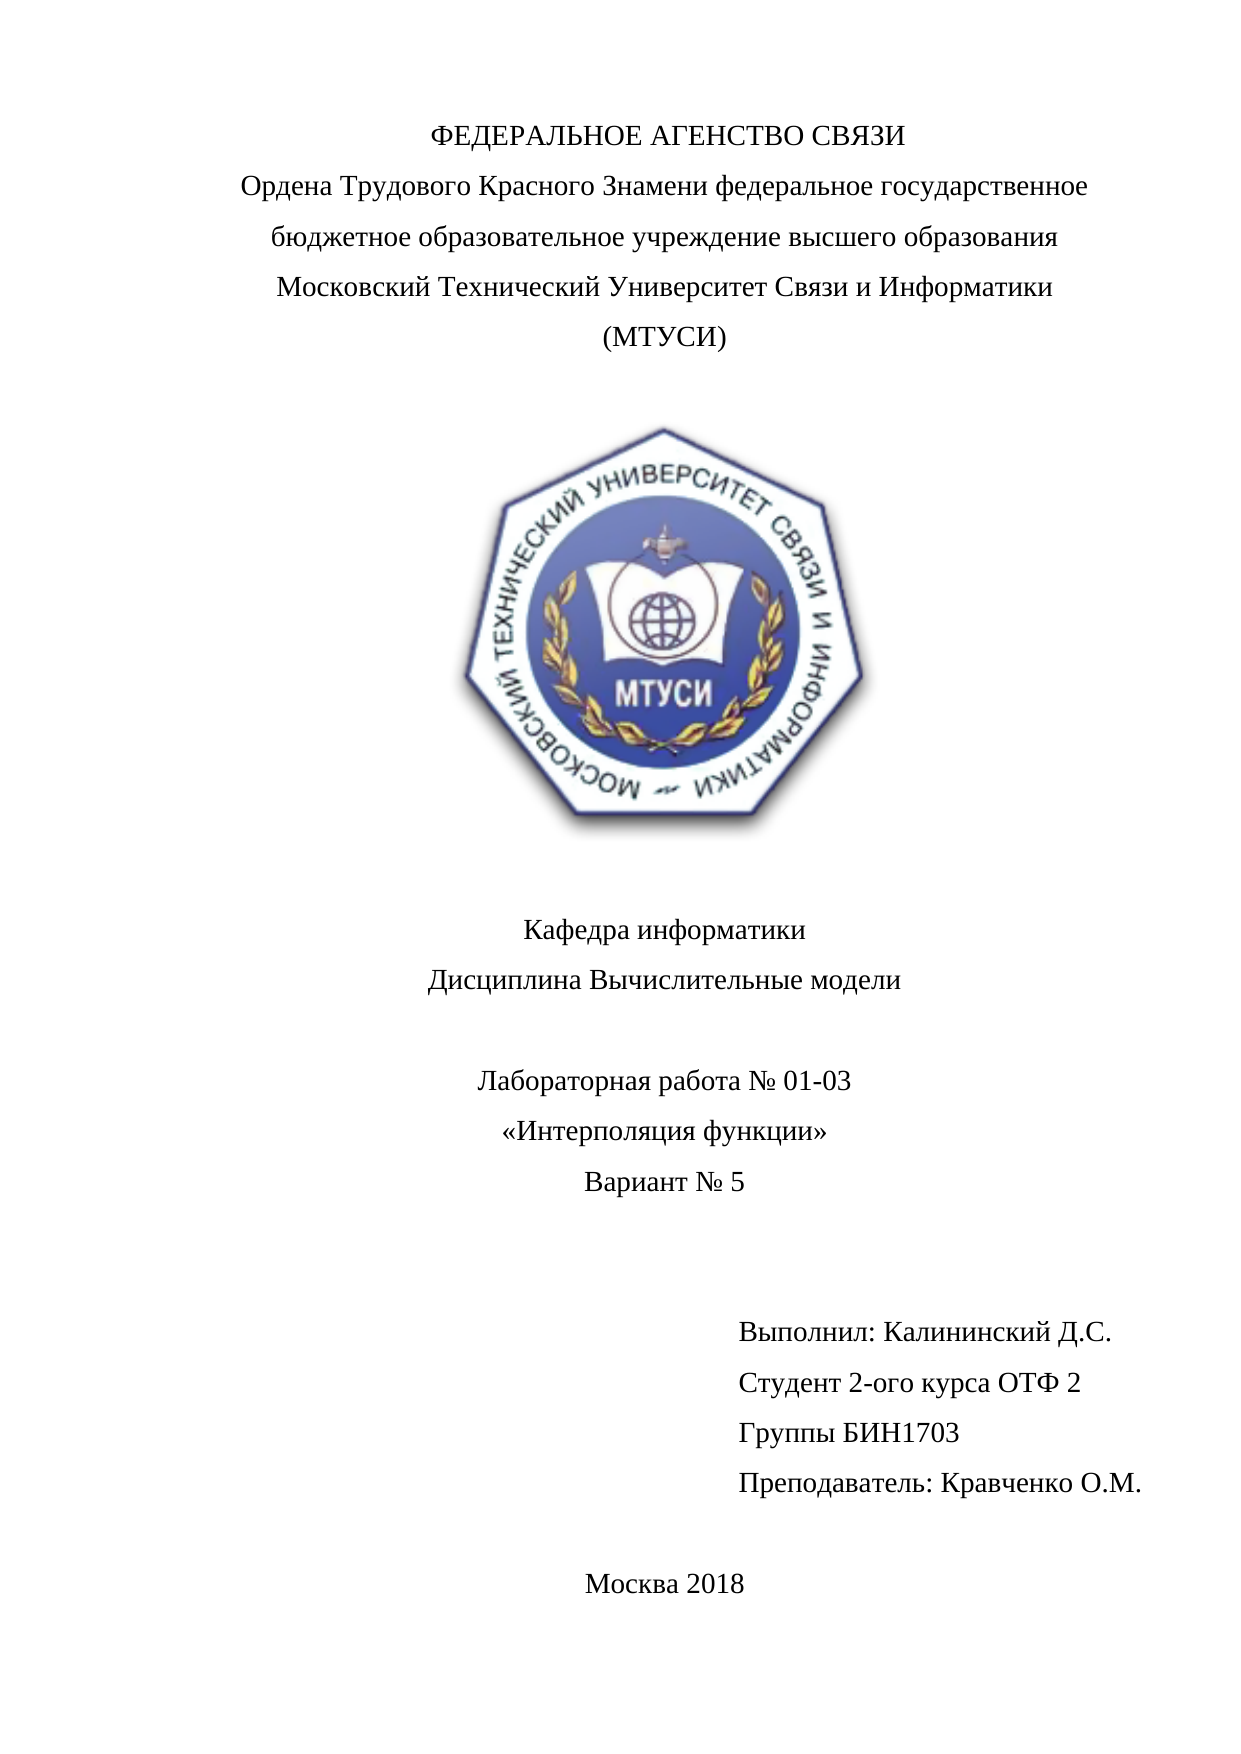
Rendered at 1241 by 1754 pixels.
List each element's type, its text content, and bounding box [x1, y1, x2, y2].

text бюджетное образовательное учреждение высшего образования [177, 219, 1152, 252]
text Ордена Трудового Красного Знамени федеральное государственное [177, 168, 1152, 202]
text Кафедра информатики [177, 912, 1152, 946]
picture [443, 420, 886, 845]
text Студент 2-ого курса ОТФ 2 [620, 1365, 1152, 1398]
text ФЕДЕРАЛЬНОЕ АГЕНСТВО СВЯЗИ [177, 118, 1152, 152]
text Преподаватель: Кравченко О.М. [620, 1466, 1152, 1499]
text Группы БИН1703 [620, 1415, 1152, 1449]
text Вариант № 5 [177, 1164, 1152, 1197]
text (МТУСИ) [177, 319, 1152, 353]
text Московский Технический Университет Связи и Информатики [177, 269, 1152, 303]
text Дисциплина Вычислительные модели [177, 962, 1152, 996]
text Москва 2018 [177, 1566, 1152, 1600]
text Лабораторная работа № 01-03 [177, 1063, 1152, 1097]
text «Интерполяция функции» [177, 1113, 1152, 1147]
text Выполнил: Калининский Д.С. [620, 1314, 1152, 1348]
